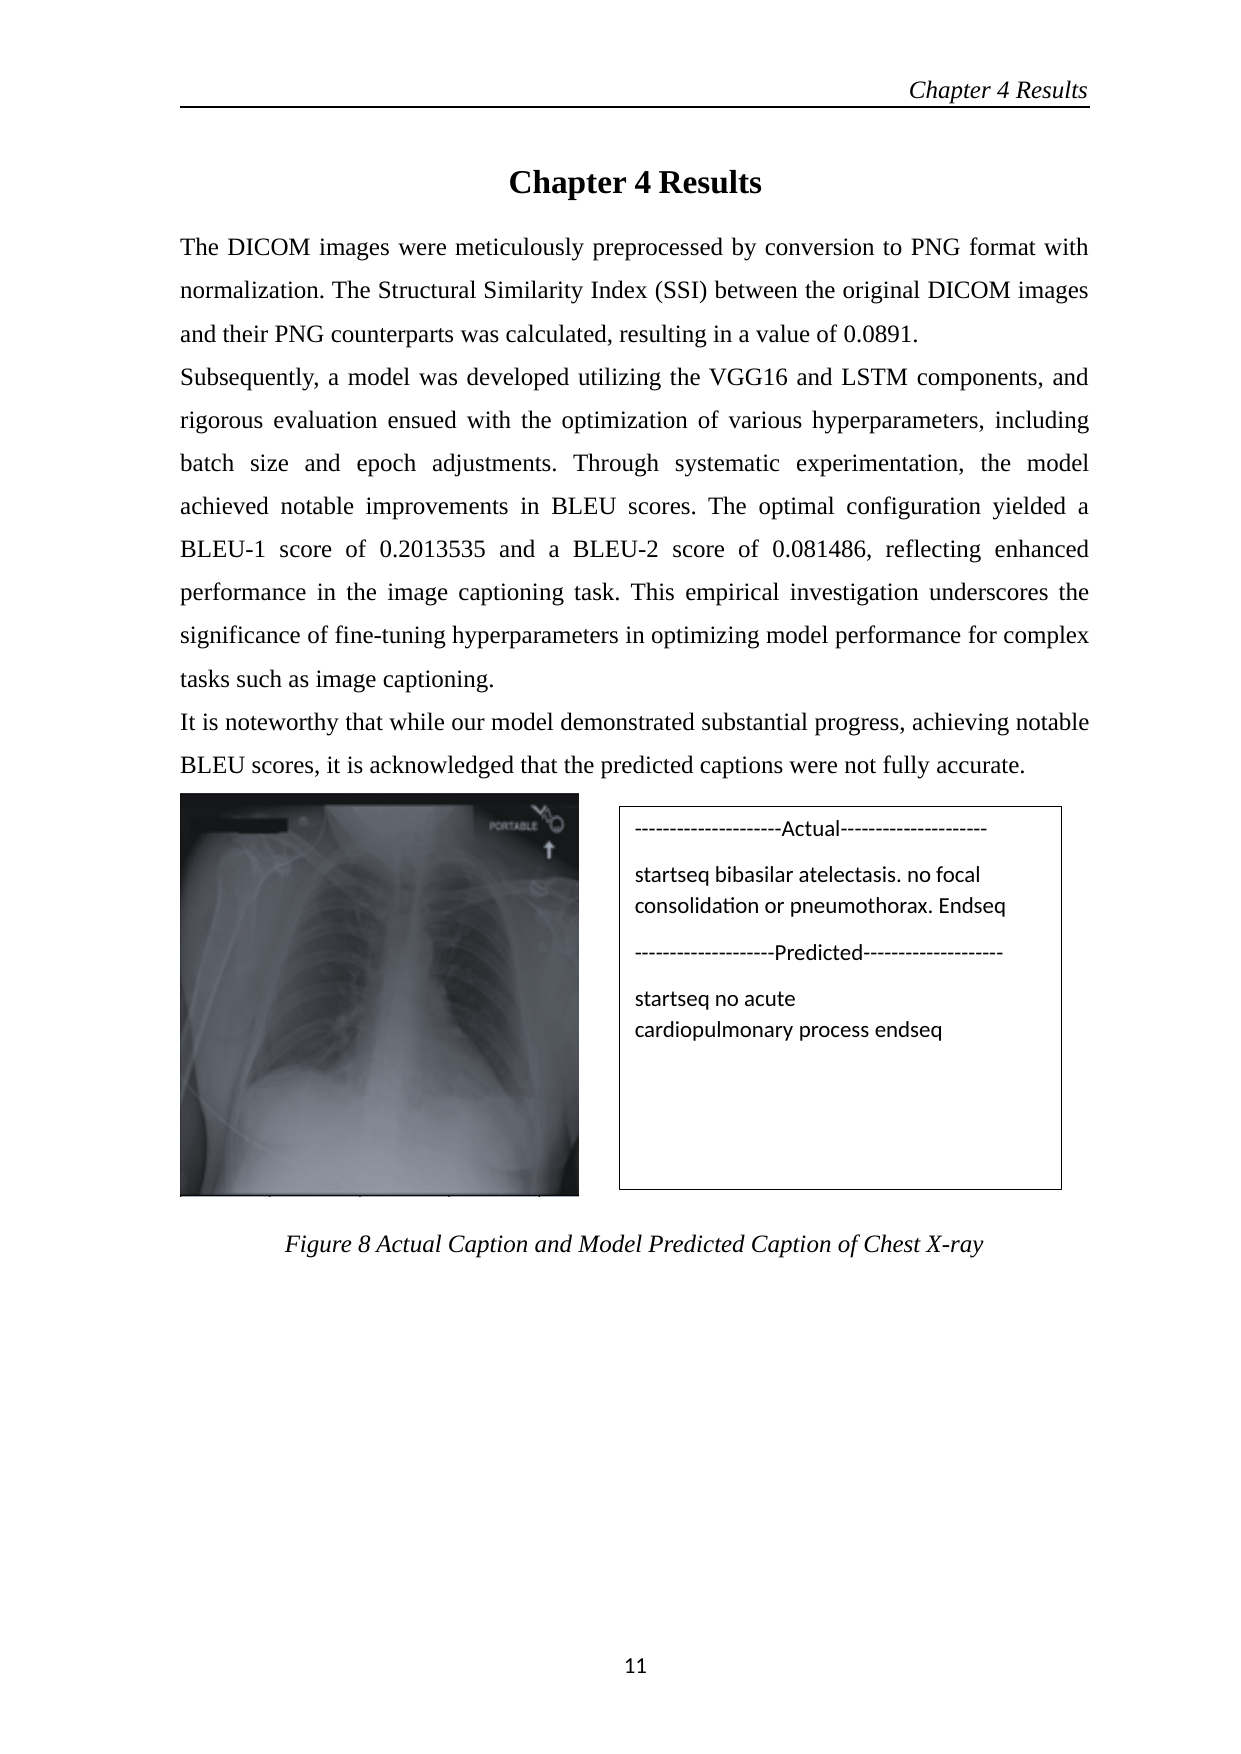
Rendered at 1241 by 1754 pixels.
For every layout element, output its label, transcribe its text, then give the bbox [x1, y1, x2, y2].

text The DICOM images were meticulously preprocessed by conversion to PNG format with normalization. The Structural Similarity Index (SSI) between the original DICOM images and their PNG counterparts was calculated, resulting in a value of 0.0891. [180, 232, 1090, 347]
text Subsequently, a model was developed utilizing the VGG16 and LSTM components, and rigorous evaluation ensued with the optimization of various hyperparameters, including batch size and epoch adjustments. Through systematic experimentation, the model achieved notable improvements in BLEU scores. The optimal configuration yielded a BLEU-1 score of 0.2013535 and a BLEU-2 score of 0.081486, reflecting enhanced performance in the image captioning task. This empirical investigation underscores the significance of fine-tuning hyperparameters in optimizing model performance for complex tasks such as image captioning. [180, 362, 1090, 692]
subtitle Results [180, 162, 1090, 201]
text It is noteworthy that while our model demonstrated substantial progress, achieving notable BLEU scores, it is acknowledged that the predicted captions were not fully accurate. [180, 707, 1090, 779]
text Figure 8 Actual Caption and Model Predicted Caption of Chest X-ray [180, 1229, 1090, 1258]
